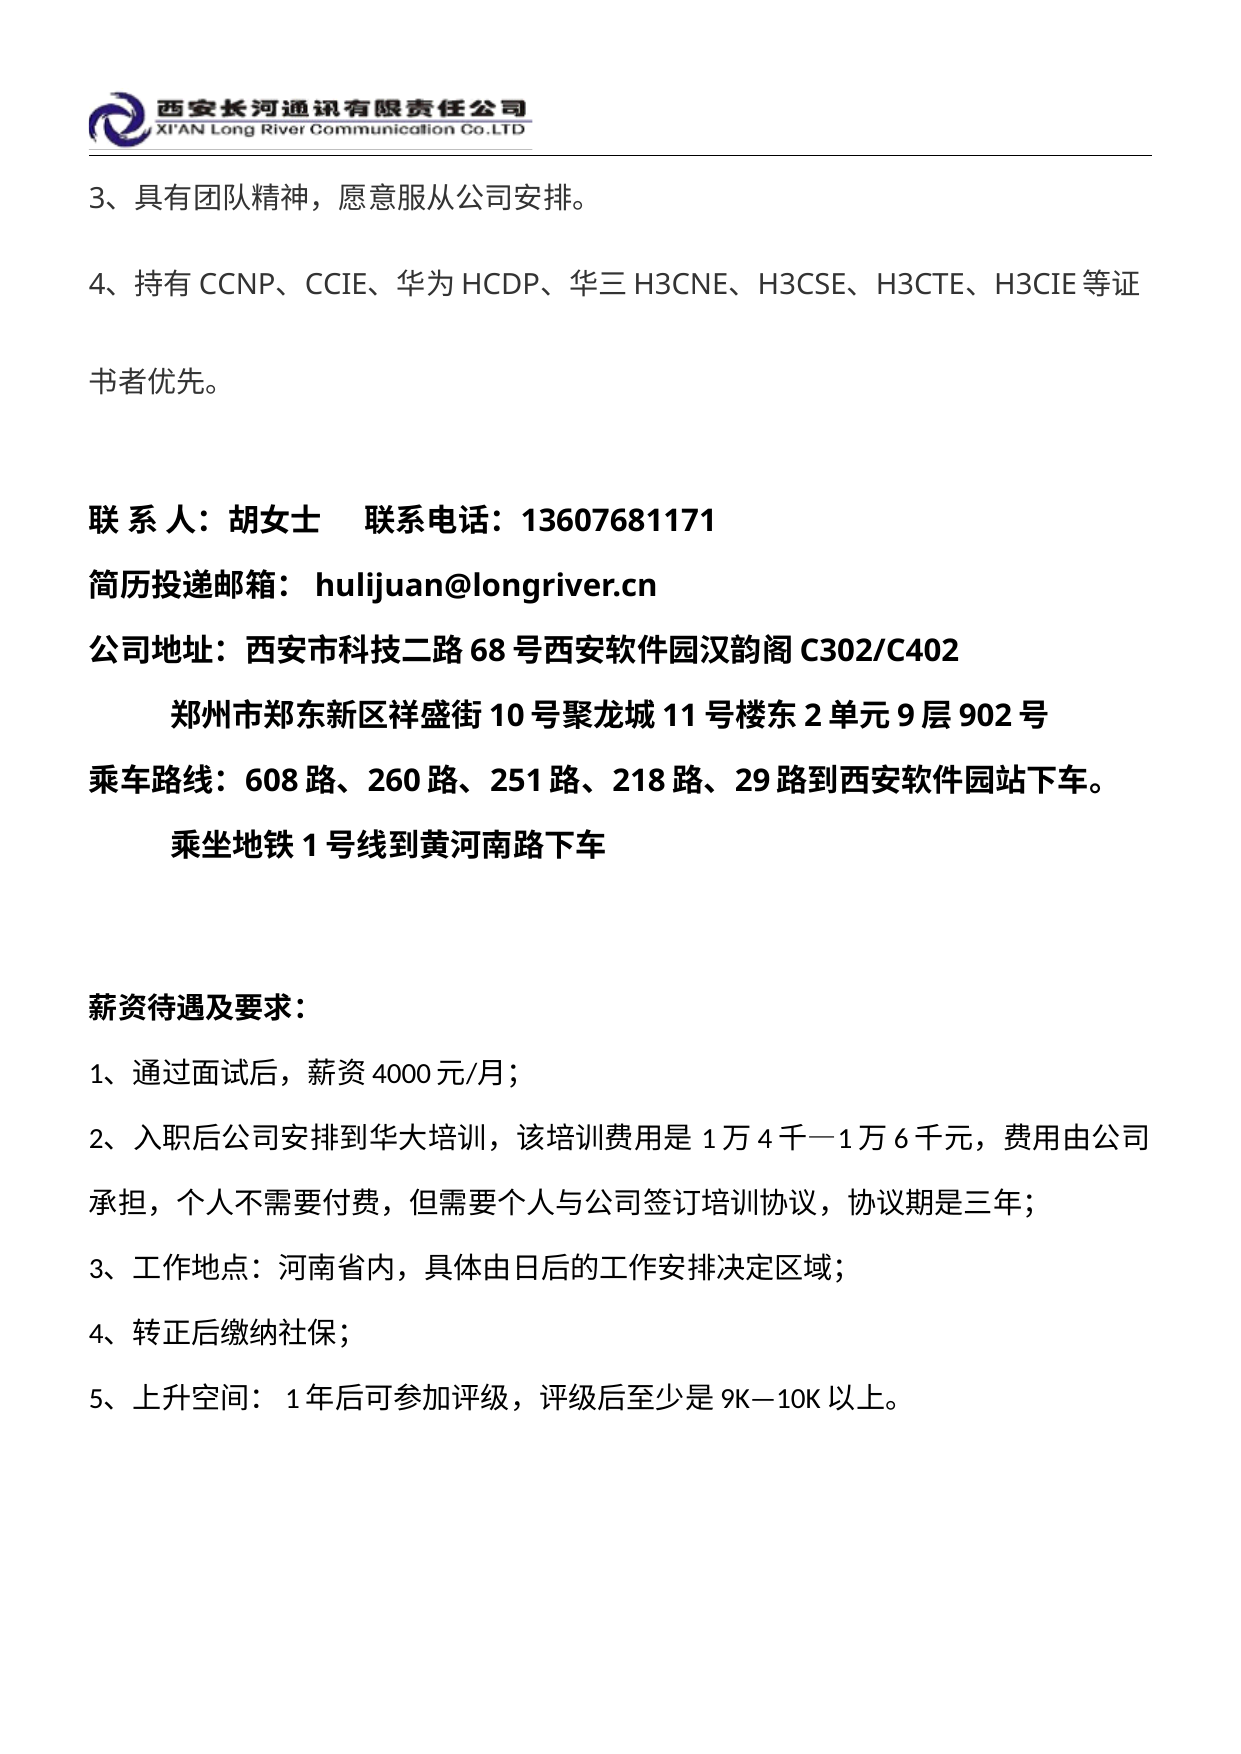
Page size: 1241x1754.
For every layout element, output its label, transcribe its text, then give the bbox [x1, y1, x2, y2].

text 郑州市郑东新区祥盛街10号聚龙城11号楼东2单元9层902号 [89, 680, 1152, 745]
text 乘车路线：608路、260路、251路、218路、29路到西安软件园站下车。 [89, 745, 1152, 810]
text 简历投递邮箱： hulijuan@longriver.cn [89, 550, 1152, 615]
text 1、通过面试后，薪资4000元/月； [89, 1038, 1152, 1103]
text 联 系 人：胡女士 联系电话：13607681171 [89, 485, 1152, 550]
text 乘坐地铁1号线到黄河南路下车 [89, 810, 1152, 875]
text 2、入职后公司安排到华大培训，该培训费用是1万4千—1万6千元，费用由公司承担，个人不需要付费，但需要个人与公司签订培训协议，协议期是三年； [89, 1103, 1152, 1233]
picture [88, 88, 533, 153]
text 4、转正后缴纳社保； [89, 1298, 1152, 1363]
text 3、工作地点：河南省内，具体由日后的工作安排决定区域； [89, 1233, 1152, 1298]
text 薪资待遇及要求： [89, 973, 1152, 1038]
text 3、具有团队精神，愿意服从公司安排。 [89, 163, 1152, 228]
text 5、上升空间： 1年后可参加评级，评级后至少是9K—10K以上。 [89, 1363, 1152, 1428]
text 4、持有CCNP、CCIE、华为HCDP、华三H3CNE、H3CSE、H3CTE、H3CIE等证书者优先。 [89, 249, 1152, 412]
text 公司地址：西安市科技二路68号西安软件园汉韵阁C302/C402 [89, 615, 1152, 680]
